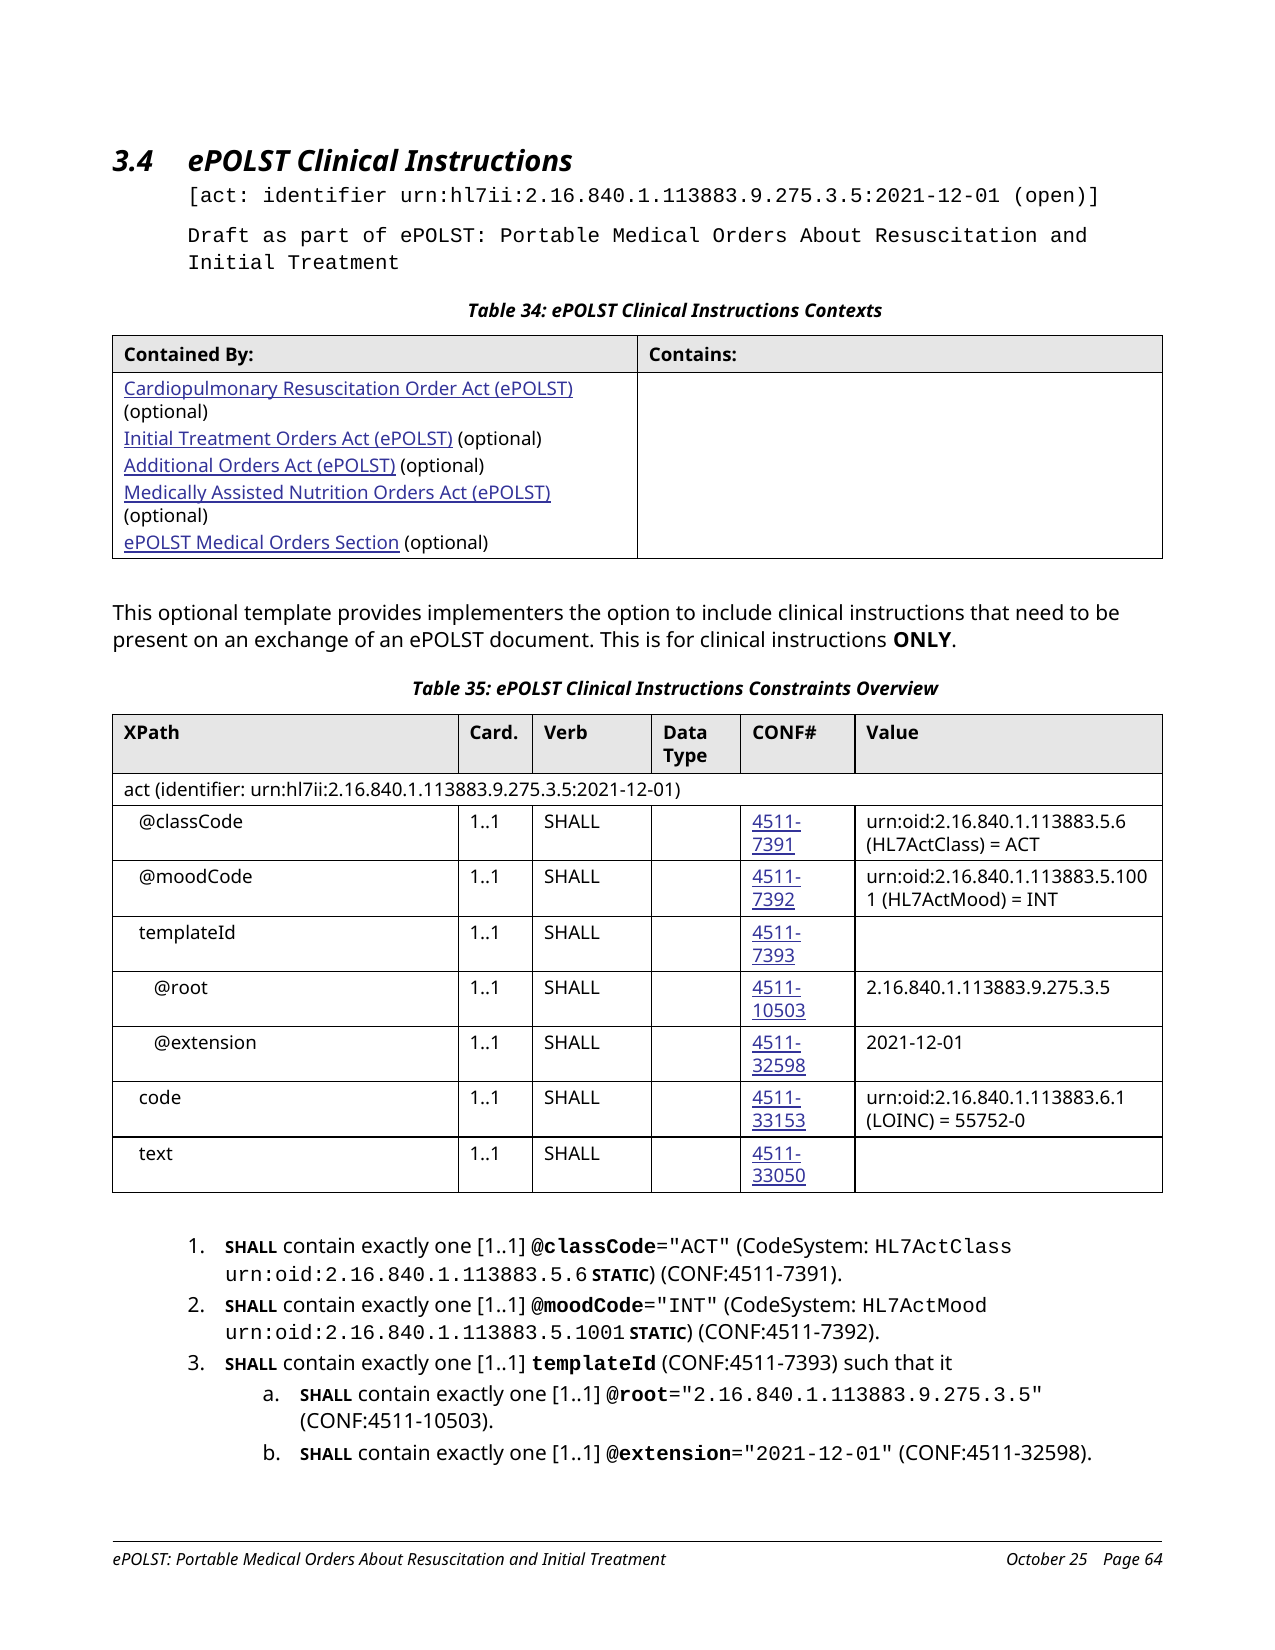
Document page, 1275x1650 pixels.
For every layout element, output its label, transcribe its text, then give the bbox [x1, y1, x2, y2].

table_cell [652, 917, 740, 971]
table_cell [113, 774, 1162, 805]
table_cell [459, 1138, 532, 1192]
text This optional template provides implementers the option to include clinical instructions that need to be present on an exchange of an ePOLST document. This is for clinical instructions ONLY. [112, 599, 1162, 653]
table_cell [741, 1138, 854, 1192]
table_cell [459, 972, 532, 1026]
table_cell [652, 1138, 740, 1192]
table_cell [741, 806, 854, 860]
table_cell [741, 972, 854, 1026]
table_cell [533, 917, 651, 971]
list SHALL contain exactly one [1..1] @extension="2021-12-01" (CONF:4511-32598). [262, 1438, 1162, 1466]
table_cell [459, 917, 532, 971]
text [act: identifier urn:hl7ii:2.16.840.1.113883.9.275.3.5:2021-12-01 (open)] [187, 181, 1162, 208]
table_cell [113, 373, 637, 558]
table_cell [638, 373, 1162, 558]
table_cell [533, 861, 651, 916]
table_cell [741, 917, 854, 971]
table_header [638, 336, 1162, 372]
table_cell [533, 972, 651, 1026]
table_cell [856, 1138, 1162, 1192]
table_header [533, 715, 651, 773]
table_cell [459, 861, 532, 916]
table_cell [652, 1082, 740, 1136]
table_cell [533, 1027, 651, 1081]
list SHALL contain exactly one [1..1] @moodCode="INT" (CodeSystem: HL7ActMood urn:oid:2.16.840.1.113883.5.1001 STATIC) (CONF:4511-7392). [187, 1291, 1162, 1345]
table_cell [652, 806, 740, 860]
list SHALL contain exactly one [1..1] @root="2.16.840.1.113883.9.275.3.5" (CONF:4511-10503). [262, 1380, 1162, 1434]
list SHALL contain exactly one [1..1] templateId (CONF:4511-7393) such that it [187, 1349, 1162, 1376]
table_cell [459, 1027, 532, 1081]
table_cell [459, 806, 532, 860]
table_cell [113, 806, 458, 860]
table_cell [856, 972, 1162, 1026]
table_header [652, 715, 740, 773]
list SHALL contain exactly one [1..1] @classCode="ACT" (CodeSystem: HL7ActClass urn:oid:2.16.840.1.113883.5.6 STATIC) (CONF:4511-7391). [187, 1232, 1162, 1286]
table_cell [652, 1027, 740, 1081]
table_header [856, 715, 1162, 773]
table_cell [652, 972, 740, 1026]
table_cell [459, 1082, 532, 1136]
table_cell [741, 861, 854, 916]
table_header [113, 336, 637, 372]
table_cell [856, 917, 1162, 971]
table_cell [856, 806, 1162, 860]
text Draft as part of ePOLST: Portable Medical Orders About Resuscitation and Initial Treatment [187, 221, 1162, 275]
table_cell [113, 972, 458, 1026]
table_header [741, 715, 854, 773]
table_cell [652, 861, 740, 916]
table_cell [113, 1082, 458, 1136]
subtitle ePOLST Clinical Instructions [112, 150, 1162, 177]
text Table 34: ePOLST Clinical Instructions Contexts [187, 296, 1162, 323]
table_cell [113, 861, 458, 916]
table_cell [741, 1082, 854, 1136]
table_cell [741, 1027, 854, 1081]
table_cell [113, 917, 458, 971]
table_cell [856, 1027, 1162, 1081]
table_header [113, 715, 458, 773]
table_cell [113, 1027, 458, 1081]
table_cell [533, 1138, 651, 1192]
text Table 35: ePOLST Clinical Instructions Constraints Overview [187, 674, 1162, 701]
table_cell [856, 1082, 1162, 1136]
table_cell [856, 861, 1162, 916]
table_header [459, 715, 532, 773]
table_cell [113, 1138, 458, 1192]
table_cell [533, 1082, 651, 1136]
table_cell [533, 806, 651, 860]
